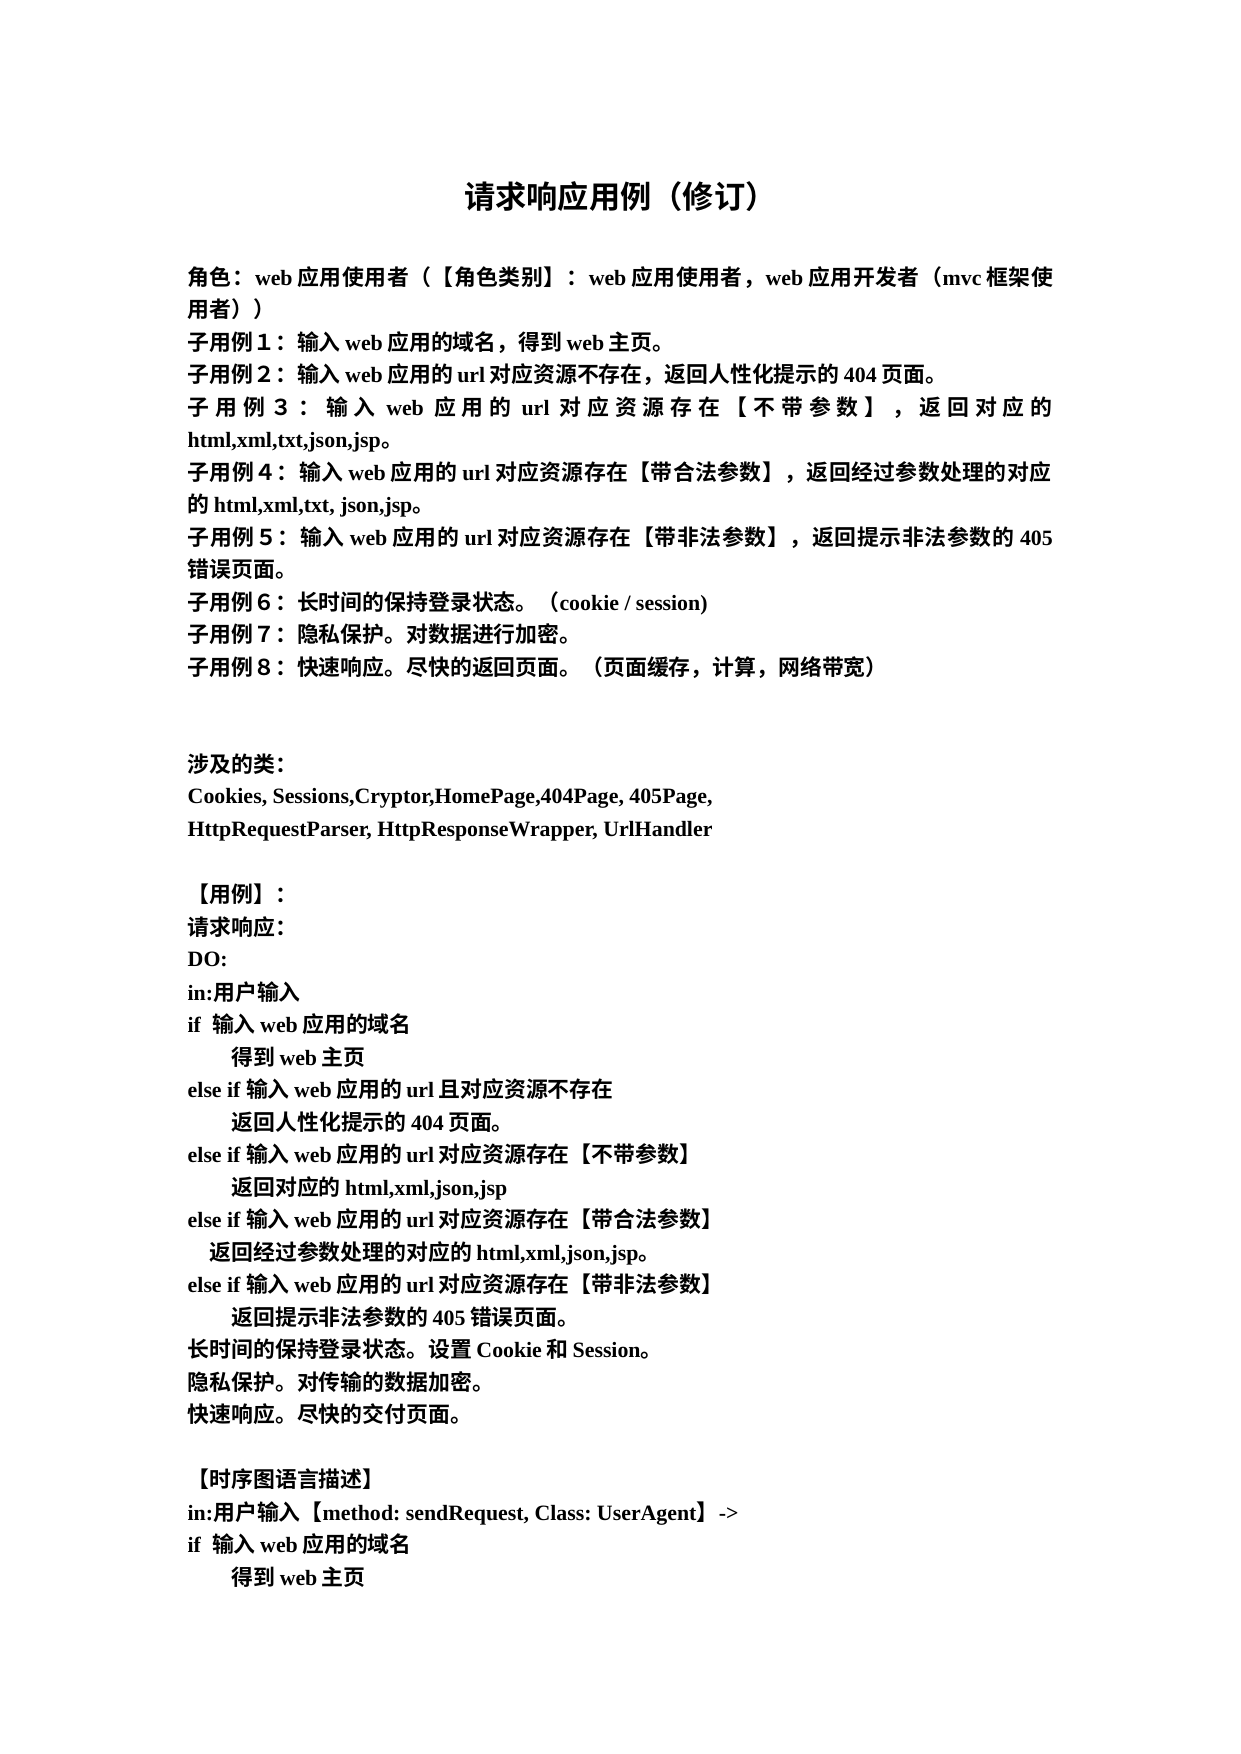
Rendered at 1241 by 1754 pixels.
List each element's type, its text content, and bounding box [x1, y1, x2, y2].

text 返回人性化提示的404页面。 [187, 1104, 1053, 1137]
text else if 输入web应用的url对应资源存在【带合法参数】 [187, 1202, 1053, 1234]
text 得到web主页 [187, 1559, 1053, 1592]
text 隐私保护。对传输的数据加密。 [187, 1364, 1053, 1397]
text 返回提示非法参数的405错误页面。 [187, 1299, 1053, 1332]
text 请求响应用例（修订） [187, 162, 1053, 227]
text 子用例４：输入web应用的url对应资源存在【带合法参数】，返回经过参数处理的对应的html,xml,txt, json,jsp。 [187, 454, 1053, 519]
text 子用例２：输入web应用的url对应资源不存在，返回人性化提示的404页面。 [187, 357, 1053, 389]
text 子用例８：快速响应。尽快的返回页面。（页面缓存，计算，网络带宽） [187, 649, 1053, 682]
text Cookies, Sessions,Cryptor,HomePage,404Page, 405Page, [187, 779, 1053, 812]
text 子用例６：长时间的保持登录状态。（cookie / session) [187, 584, 1053, 617]
text 返回经过参数处理的对应的html,xml,json,jsp。 [187, 1234, 1053, 1267]
text HttpRequestParser, HttpResponseWrapper, UrlHandler [187, 812, 1053, 844]
text else if 输入web应用的url对应资源存在【不带参数】 [187, 1137, 1053, 1169]
text 【时序图语言描述】 [187, 1462, 1053, 1494]
text 子用例７：隐私保护。对数据进行加密。 [187, 617, 1053, 649]
text 子用例１：输入web应用的域名，得到web主页。 [187, 324, 1053, 357]
text 请求响应： [187, 909, 1053, 942]
text else if 输入web应用的url且对应资源不存在 [187, 1072, 1053, 1104]
text in:用户输入 [187, 974, 1053, 1007]
text else if 输入web应用的url对应资源存在【带非法参数】 [187, 1267, 1053, 1299]
text 得到web主页 [187, 1039, 1053, 1072]
text if 输入web应用的域名 [187, 1527, 1053, 1559]
text DO: [187, 942, 1053, 974]
text 长时间的保持登录状态。设置Cookie和Session。 [187, 1332, 1053, 1364]
text in:用户输入【method: sendRequest, Class: UserAgent】-> [187, 1494, 1053, 1527]
text 角色：web应用使用者（【角色类别】：web应用使用者，web应用开发者（mvc框架使用者）） [187, 259, 1053, 324]
text 子用例３：输入web应用的url对应资源存在【不带参数】，返回对应的html,xml,txt,json,jsp。 [187, 389, 1053, 454]
text 子用例５：输入web应用的url对应资源存在【带非法参数】，返回提示非法参数的405错误页面。 [187, 519, 1053, 584]
text 【用例】： [187, 877, 1053, 909]
text 涉及的类： [187, 747, 1053, 779]
text if 输入web应用的域名 [187, 1007, 1053, 1039]
text 返回对应的html,xml,json,jsp [187, 1169, 1053, 1202]
text 快速响应。尽快的交付页面。 [187, 1397, 1053, 1429]
